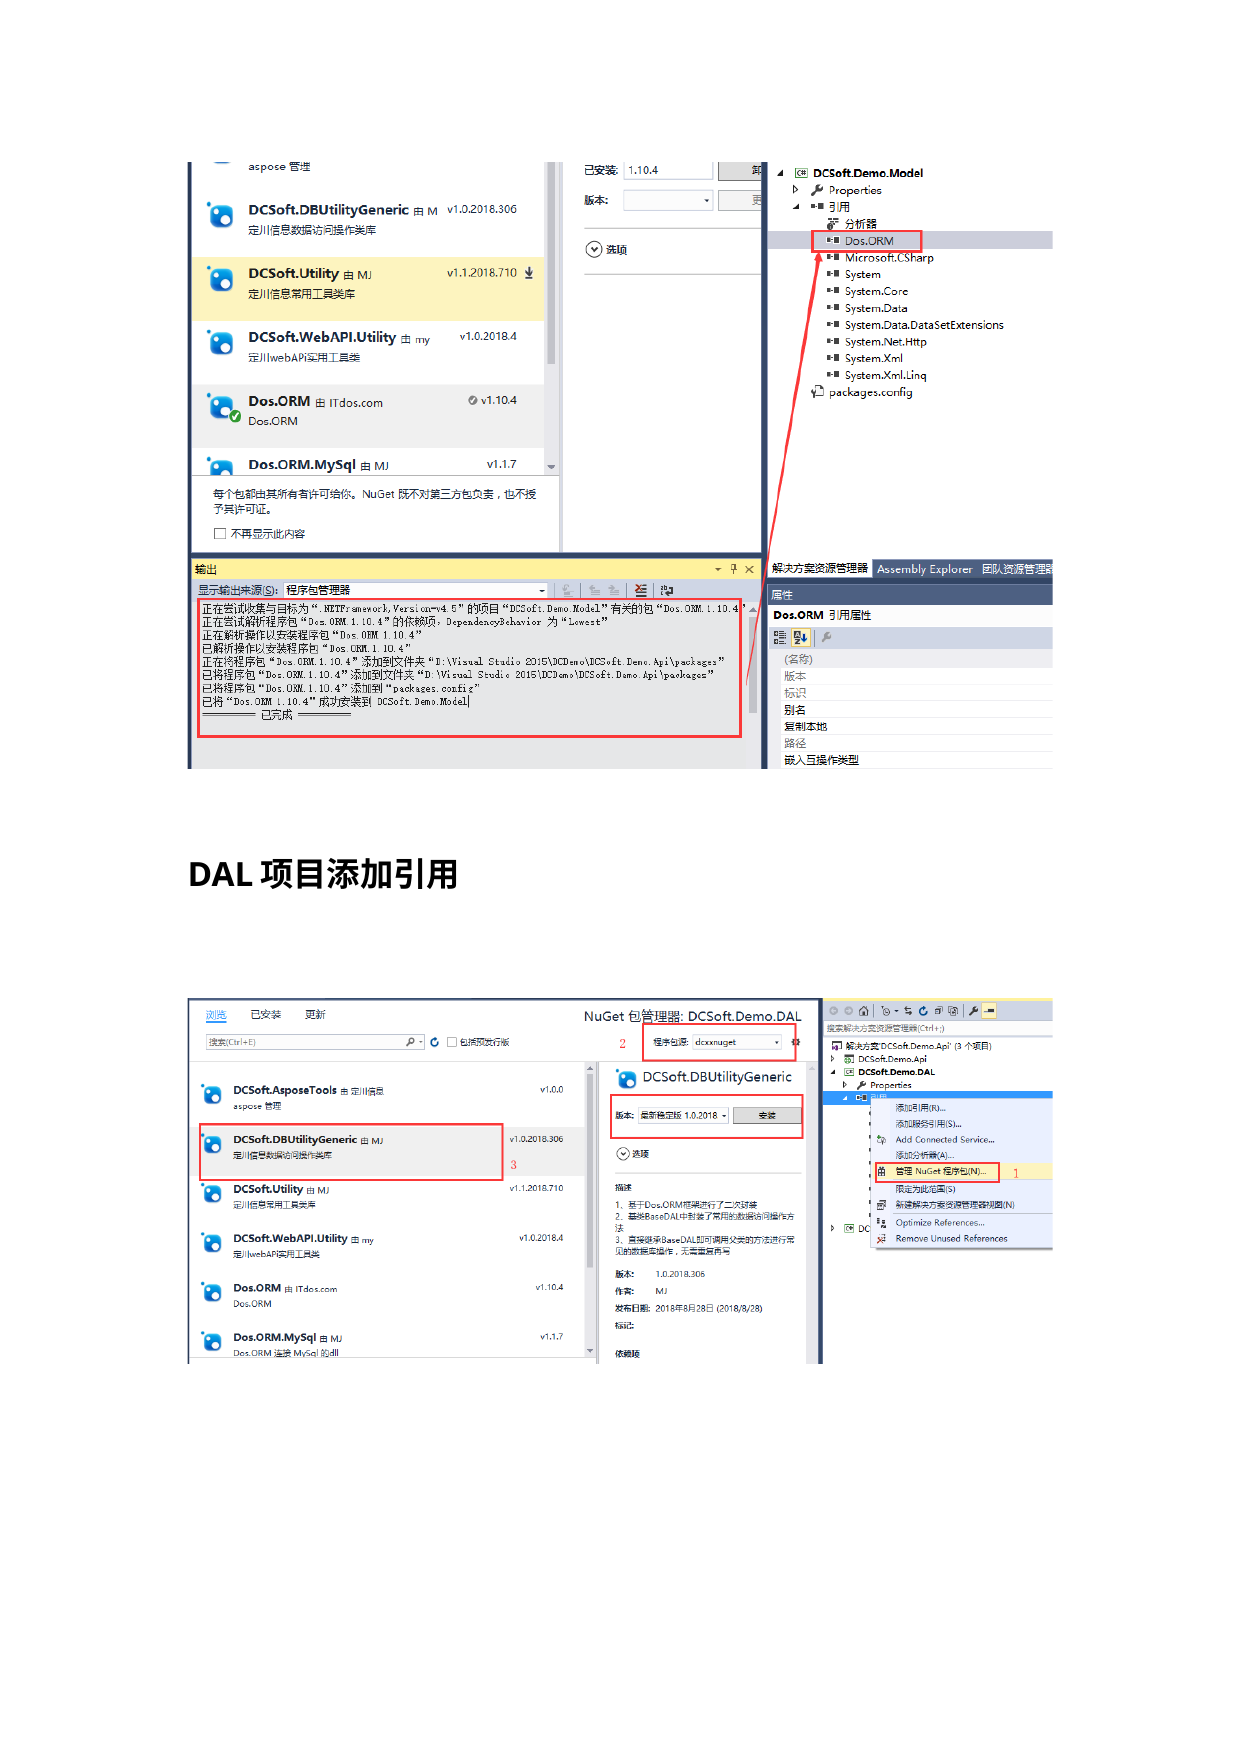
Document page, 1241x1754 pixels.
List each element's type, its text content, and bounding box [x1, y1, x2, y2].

subtitle DAL项目添加引用 [187, 839, 1053, 904]
picture [187, 998, 1053, 1364]
picture [187, 162, 1053, 769]
